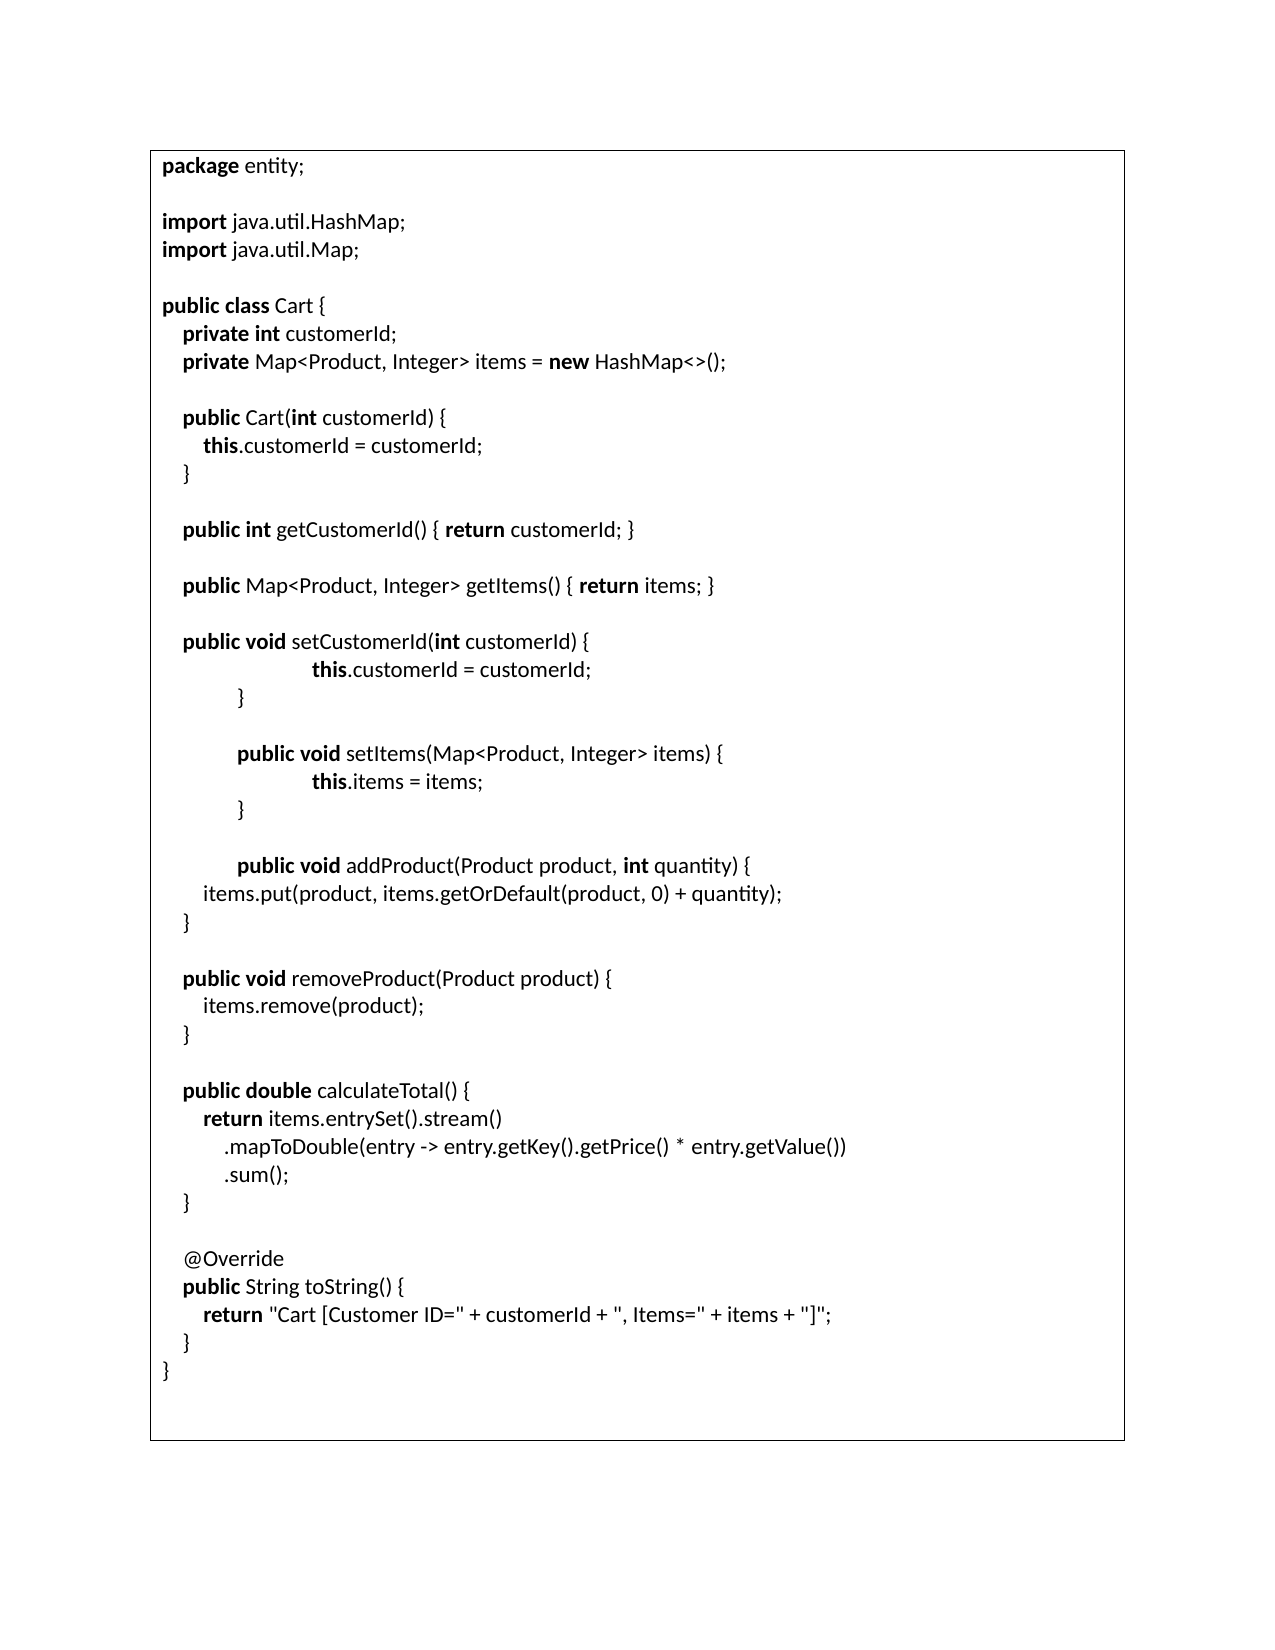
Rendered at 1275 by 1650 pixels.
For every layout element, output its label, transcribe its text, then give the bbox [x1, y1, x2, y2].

table_header package entity; import java.util.HashMap; import java.util.Map; public class Cart { private int customerId; private Map<Product, Integer> items = new HashMap<>(); public Cart(int customerId) { this.customerId = customerId; } public int getCustomerId() { return customerId; } public Map<Product, Integer> getItems() { return items; } public void setCustomerId(int customerId) { this.customerId = customerId; } public void setItems(Map<Product, Integer> items) { this.items = items; } public void addProduct(Product product, int quantity) { items.put(product, items.getOrDefault(product, 0) + quantity); } public void removeProduct(Product product) { items.remove(product); } public double calculateTotal() { return items.entrySet().stream() .mapToDouble(entry -> entry.getKey().getPrice() * entry.getValue()) .sum(); } @Override public String toString() { return "Cart [Customer ID=" + customerId + ", Items=" + items + "]"; } } [151, 151, 1124, 1440]
